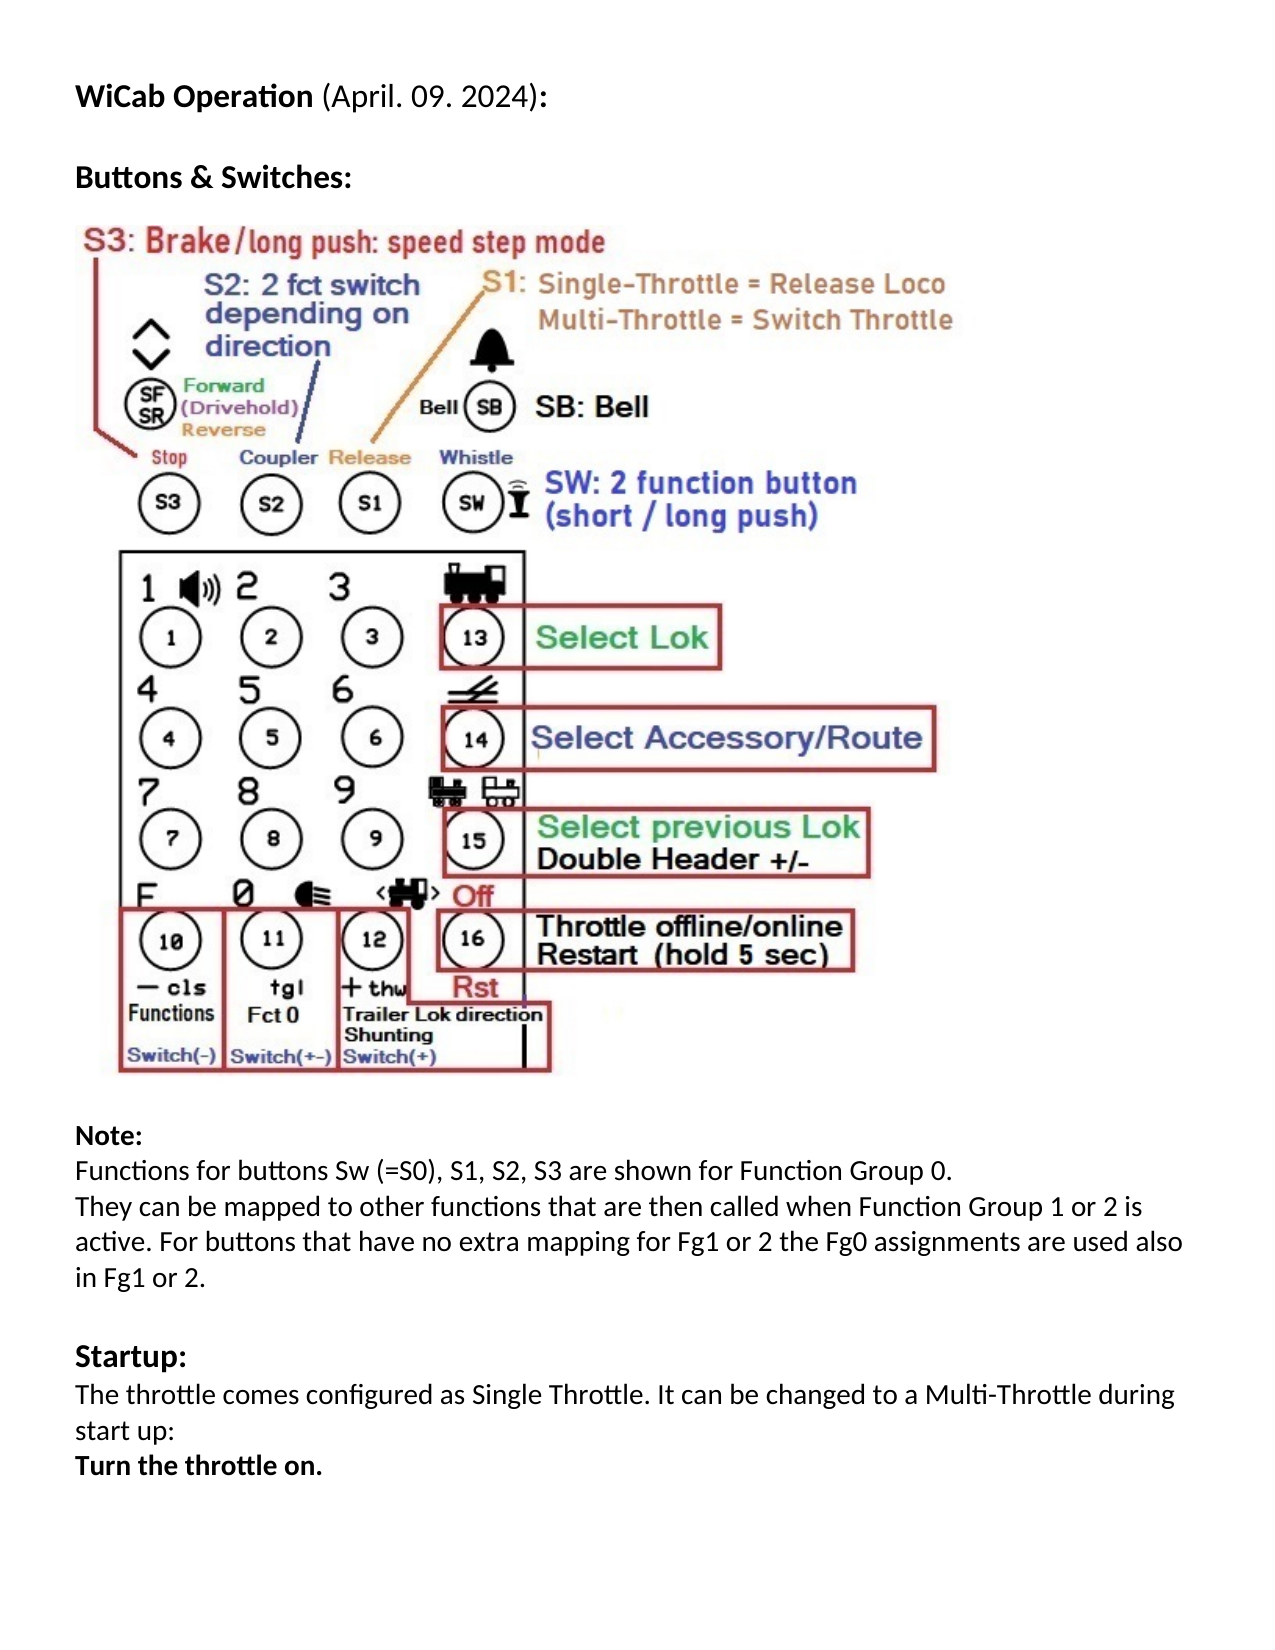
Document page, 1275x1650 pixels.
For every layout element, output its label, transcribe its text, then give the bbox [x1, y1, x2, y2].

text Note: [75, 1117, 1200, 1152]
text Buttons & Switches: [75, 156, 1200, 197]
text Functions for buttons Sw (=S0), S1, S2, S3 are shown for Function Group 0. [75, 1152, 1200, 1188]
text WiCab Operation (April. 09. 2024): [75, 75, 1200, 116]
picture [75, 225, 1004, 1087]
text The throttle comes configured as Single Throttle. It can be changed to a Multi-Throttle during start up: [75, 1376, 1200, 1447]
text Turn the throttle on. [75, 1447, 1200, 1483]
text Startup: [75, 1336, 1200, 1376]
text They can be mapped to other functions that are then called when Function Group 1 or 2 is active. For buttons that have no extra mapping for Fg1 or 2 the Fg0 assignments are used also in Fg1 or 2. [75, 1188, 1200, 1295]
